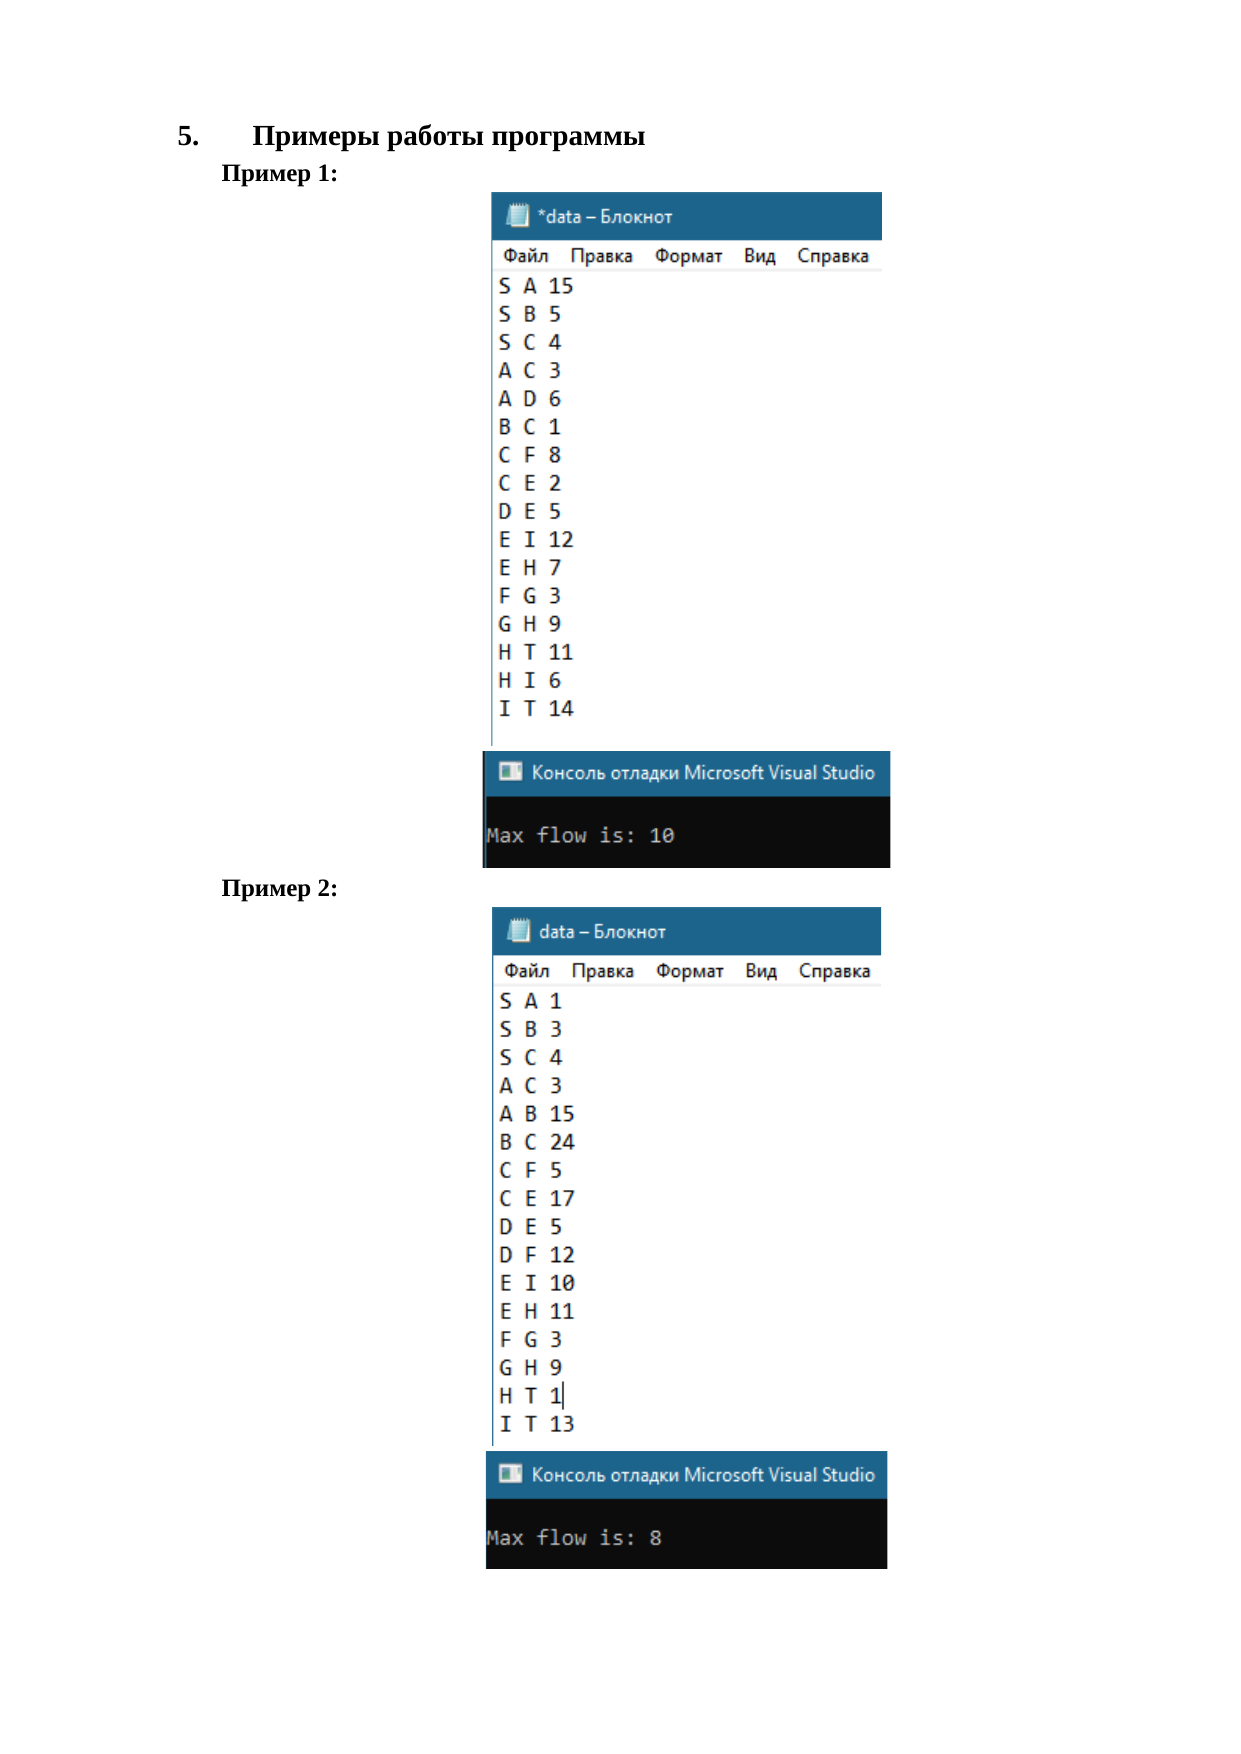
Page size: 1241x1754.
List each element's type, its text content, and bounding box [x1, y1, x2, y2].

subtitle Примеры работы программы [177, 118, 1152, 152]
picture [482, 751, 891, 868]
picture [491, 192, 882, 746]
picture [485, 1451, 888, 1569]
text Пример 1: [177, 158, 1152, 187]
picture [492, 907, 882, 1446]
text Пример 2: [177, 873, 1152, 902]
